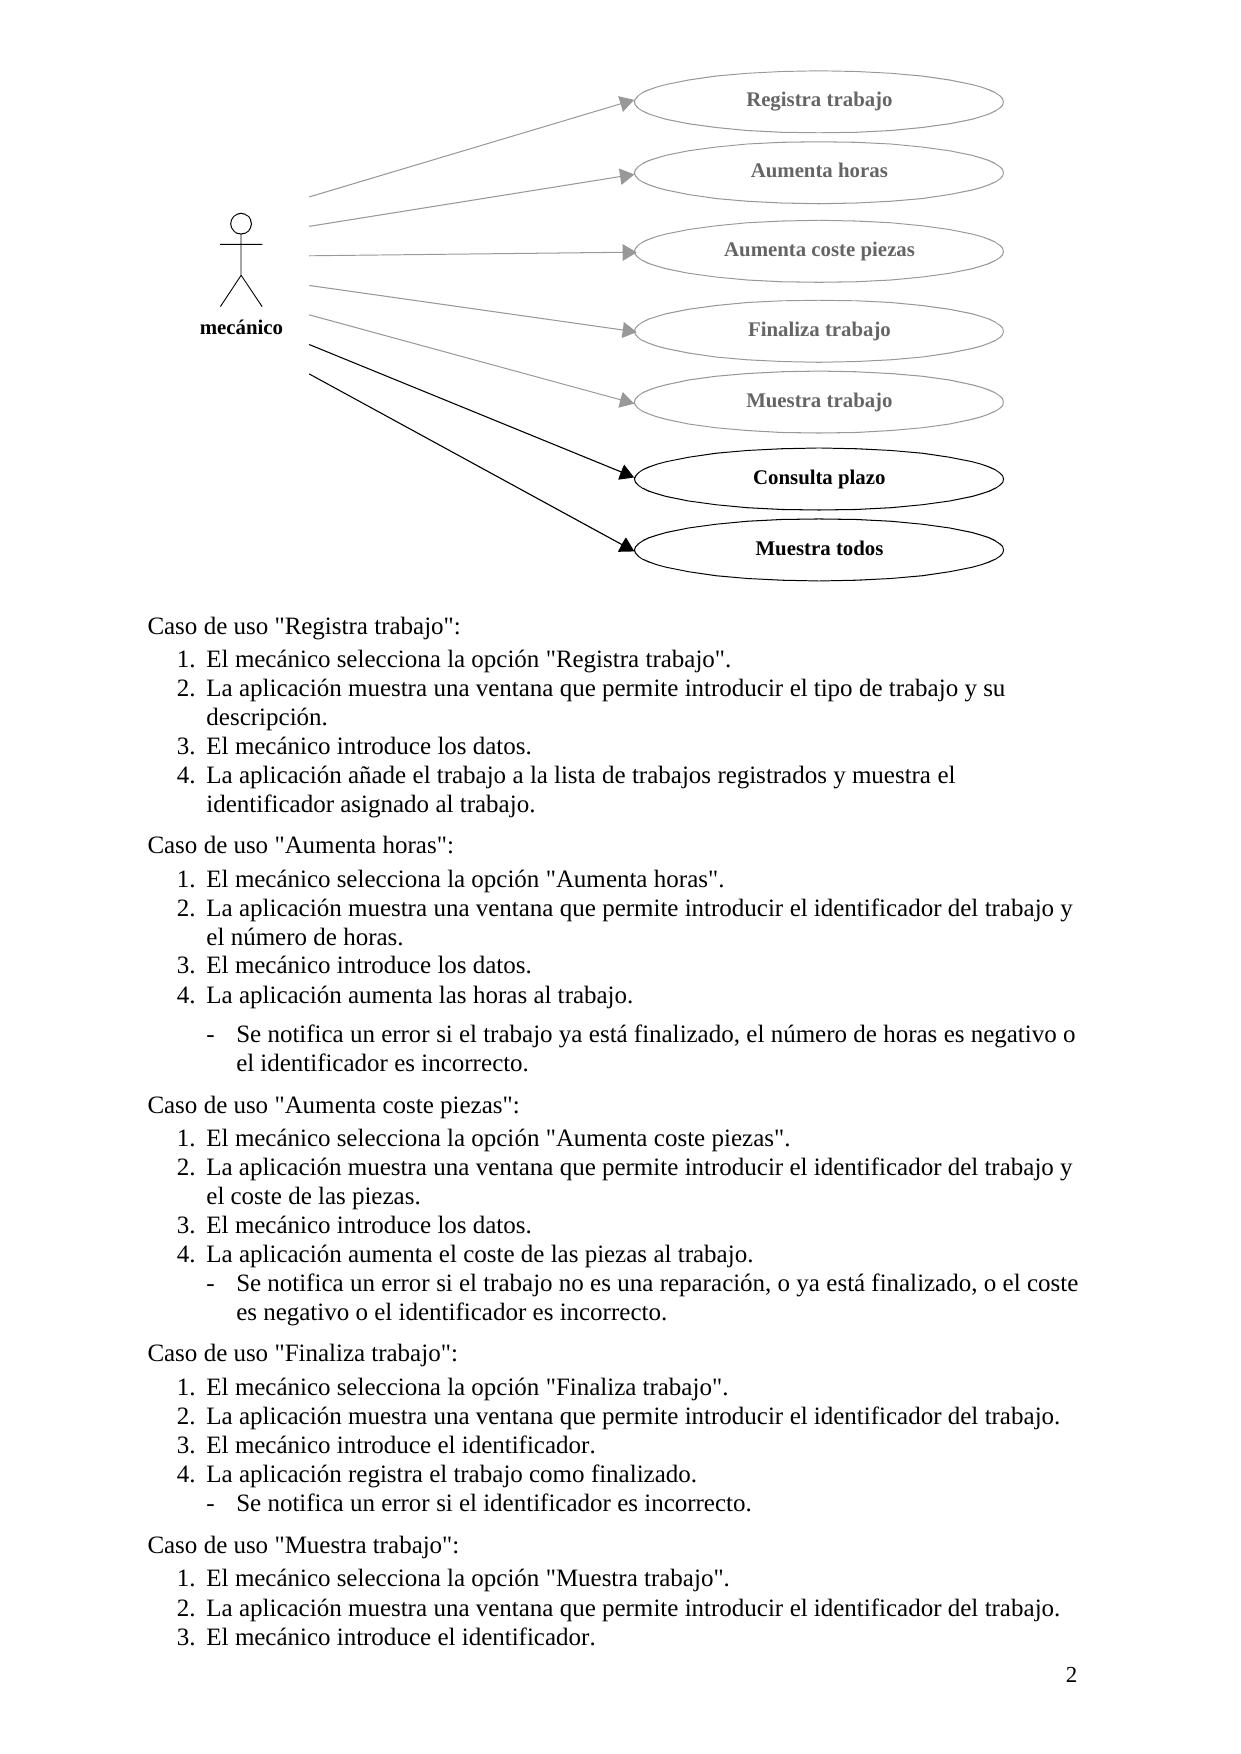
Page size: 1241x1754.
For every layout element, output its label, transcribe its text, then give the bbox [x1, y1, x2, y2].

text Caso de uso "Muestra trabajo": [147, 1530, 1105, 1559]
list El mecánico introduce los datos. [177, 951, 1105, 980]
text Caso de uso "Finaliza trabajo": [147, 1338, 1105, 1367]
list El mecánico introduce el identificador. [177, 1622, 1105, 1651]
text - Se notifica un error si el trabajo ya está finalizado, el número de horas es negativo o el identificador es incorrecto. [206, 1019, 1088, 1077]
list La aplicación registra el trabajo como finalizado. [177, 1459, 1105, 1488]
list La aplicación muestra una ventana que permite introducir el identificador del trabajo y el coste de las piezas. [177, 1152, 1087, 1210]
list El mecánico selecciona la opción "Finaliza trabajo". [177, 1372, 1105, 1401]
list La aplicación añade el trabajo a la lista de trabajos registrados y muestra el identificador asignado al trabajo. [177, 760, 1087, 818]
list El mecánico selecciona la opción "Muestra trabajo". [177, 1563, 1105, 1592]
text Caso de uso "Registra trabajo": [147, 611, 1105, 640]
list El mecánico introduce el identificador. [177, 1430, 1105, 1459]
list El mecánico selecciona la opción "Aumenta horas". [177, 864, 1105, 893]
text Caso de uso "Aumenta coste piezas": [147, 1090, 1105, 1118]
text - Se notifica un error si el trabajo no es una reparación, o ya está finalizado, o el coste es negativo o el identificador es incorrecto. [206, 1268, 1078, 1326]
list La aplicación muestra una ventana que permite introducir el tipo de trabajo y su descripción. [177, 673, 1092, 731]
text mecánico [199, 217, 1105, 339]
list El mecánico selecciona la opción "Registra trabajo". [177, 644, 1105, 673]
list La aplicación muestra una ventana que permite introducir el identificador del trabajo. [177, 1401, 1105, 1430]
text Caso de uso "Aumenta horas": [147, 831, 1105, 859]
list El mecánico introduce los datos. [177, 731, 1105, 760]
list La aplicación muestra una ventana que permite introducir el identificador del trabajo. [177, 1593, 1105, 1621]
list La aplicación aumenta las horas al trabajo. [177, 980, 1105, 1009]
text - Se notifica un error si el identificador es incorrecto. [206, 1488, 1105, 1517]
list La aplicación muestra una ventana que permite introducir el identificador del trabajo y el número de horas. [177, 893, 1087, 951]
list La aplicación aumenta el coste de las piezas al trabajo. [177, 1239, 1105, 1268]
list El mecánico introduce los datos. [177, 1210, 1105, 1239]
list El mecánico selecciona la opción "Aumenta coste piezas". [177, 1123, 1105, 1152]
